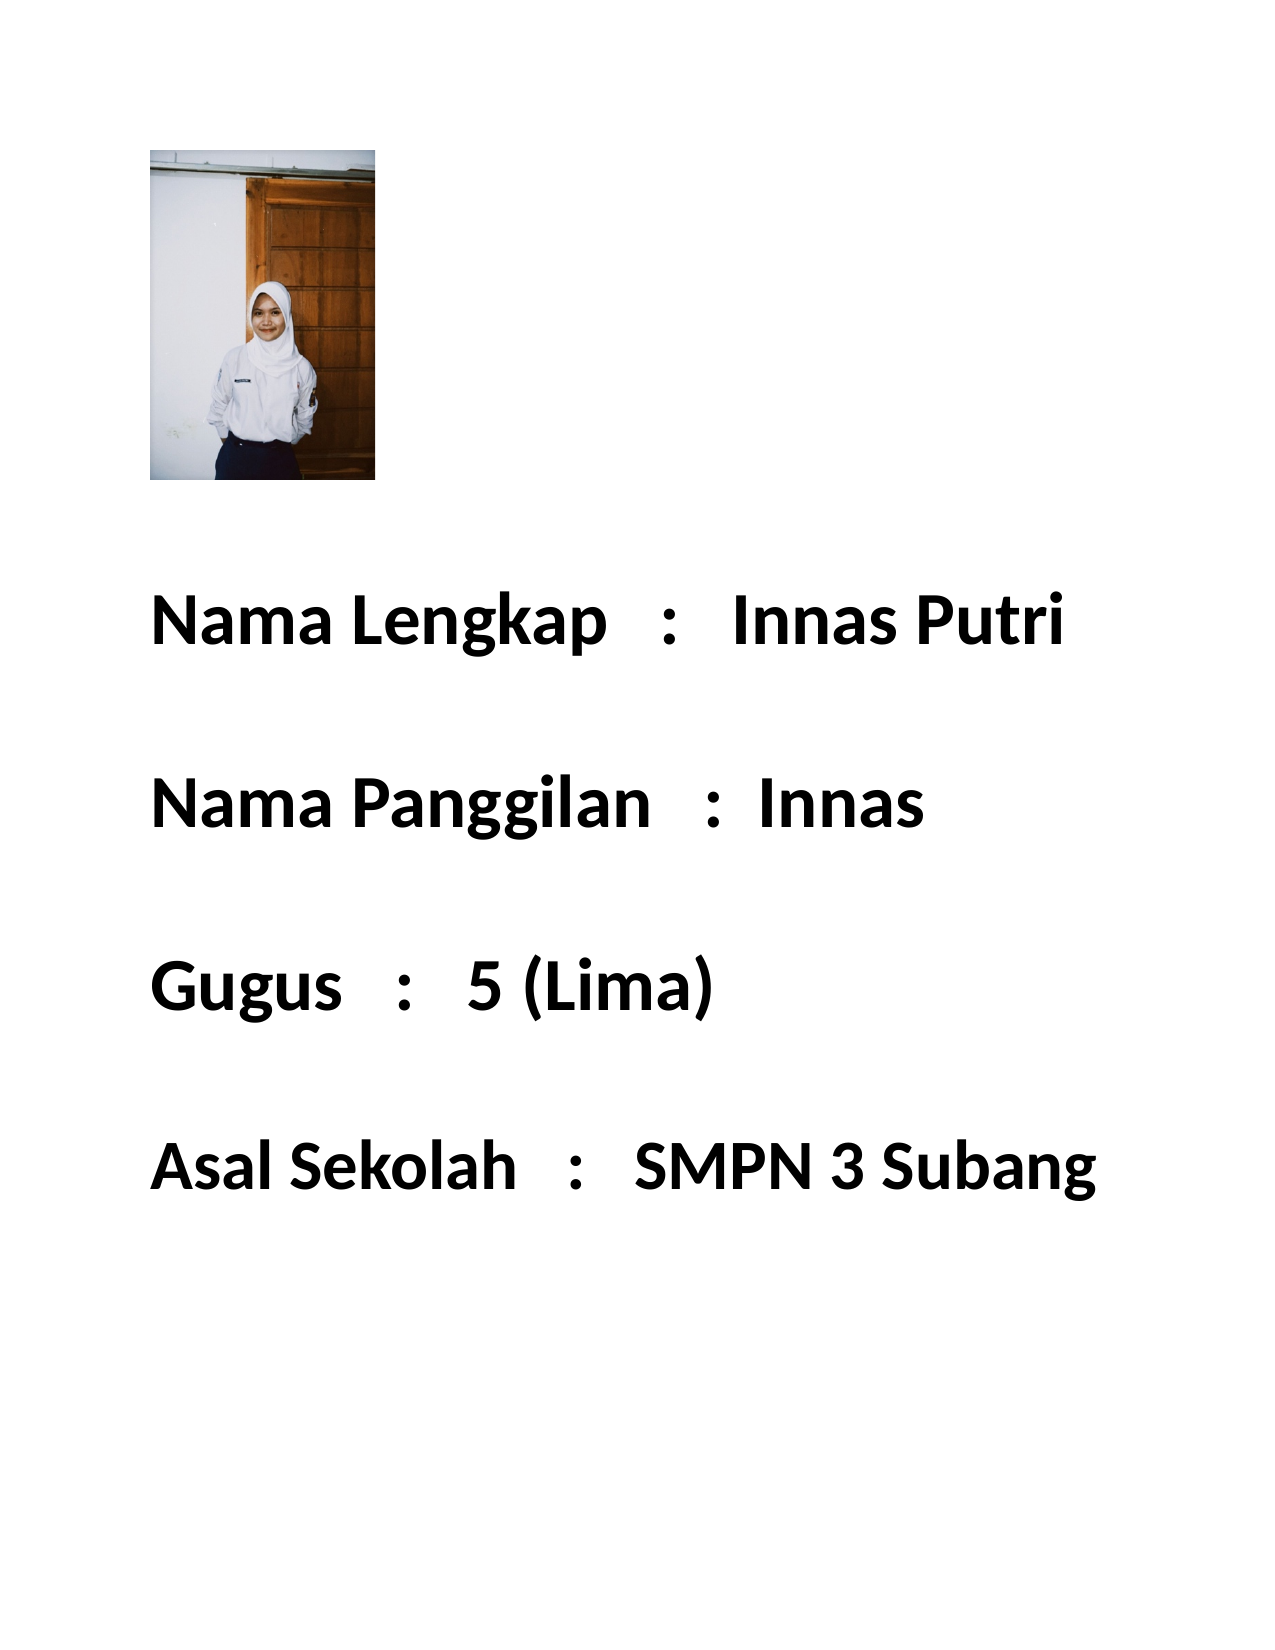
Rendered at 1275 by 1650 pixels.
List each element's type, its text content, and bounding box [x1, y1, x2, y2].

text Asal Sekolah : SMPN 3 Subang [150, 1121, 1125, 1207]
picture [150, 150, 375, 480]
text Nama Lengkap : Innas Putri [150, 572, 1125, 663]
text Gugus : 5 (Lima) [150, 938, 1125, 1029]
text Nama Panggilan : Innas [150, 755, 1125, 846]
